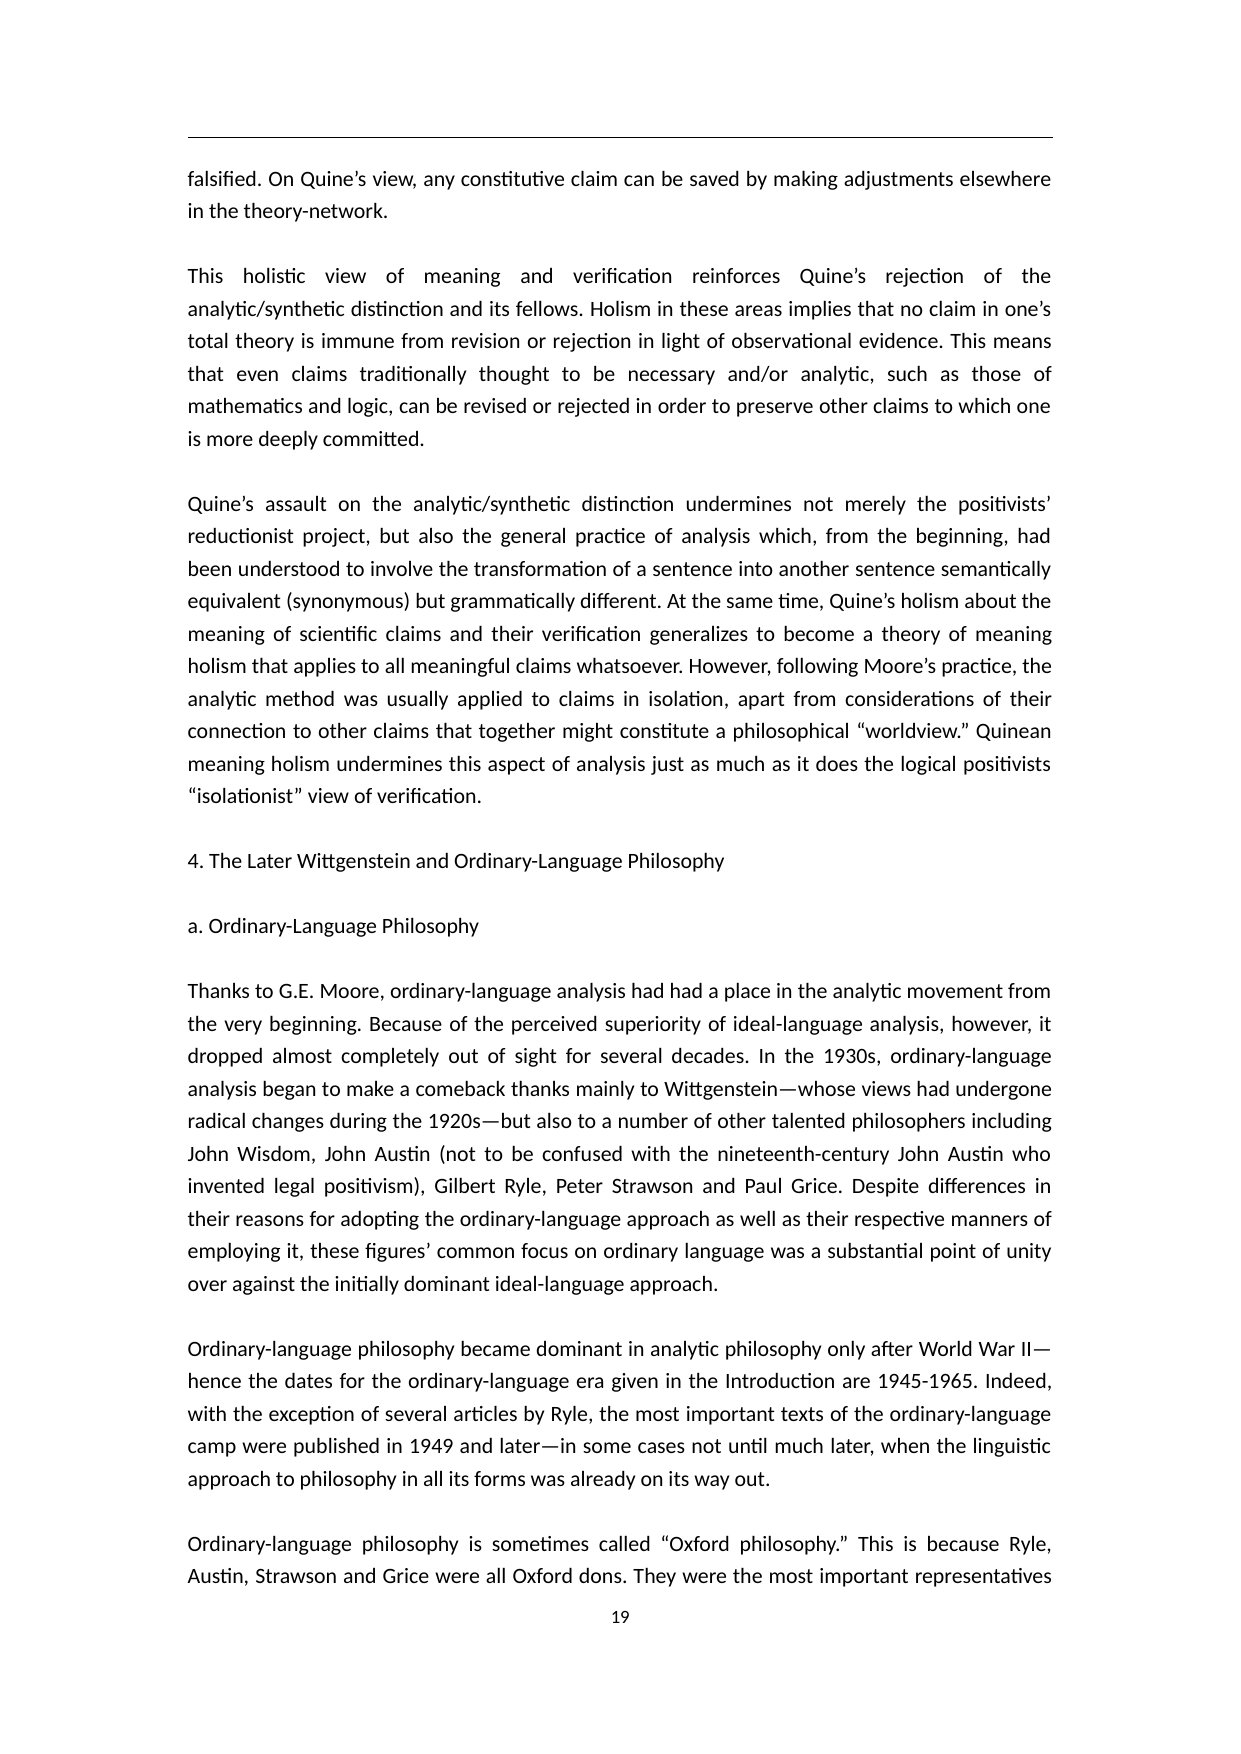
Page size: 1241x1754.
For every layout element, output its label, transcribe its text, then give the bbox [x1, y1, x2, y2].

text Ordinary-language philosophy became dominant in analytic philosophy only after World War II—hence the dates for the ordinary-language era given in the Introduction are 1945-1965. Indeed, with the exception of several articles by Ryle, the most important texts of the ordinary-language camp were published in 1949 and later—in some cases not until much later, when the linguistic approach to philosophy in all its forms was already on its way out. [187, 1332, 1053, 1494]
text 4. The Later Wittgenstein and Ordinary-Language Philosophy [187, 844, 1053, 877]
text a. Ordinary-Language Philosophy [187, 909, 1053, 942]
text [187, 162, 1053, 227]
text This holistic view of meaning and verification reinforces Quine’s rejection of the analytic/synthetic distinction and its fellows. Holism in these areas implies that no claim in one’s total theory is immune from revision or rejection in light of observational evidence. This means that even claims traditionally thought to be necessary and/or analytic, such as those of mathematics and logic, can be revised or rejected in order to preserve other claims to which one is more deeply committed. [187, 259, 1053, 454]
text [187, 1527, 1053, 1592]
text Thanks to G.E. Moore, ordinary-language analysis had had a place in the analytic movement from the very beginning. Because of the perceived superiority of ideal-language analysis, however, it dropped almost completely out of sight for several decades. In the 1930s, ordinary-language analysis began to make a comeback thanks mainly to Wittgenstein—whose views had undergone radical changes during the 1920s—but also to a number of other talented philosophers including John Wisdom, John Austin (not to be confused with the nineteenth-century John Austin who invented legal positivism), Gilbert Ryle, Peter Strawson and Paul Grice. Despite differences in their reasons for adopting the ordinary-language approach as well as their respective manners of employing it, these figures’ common focus on ordinary language was a substantial point of unity over against the initially dominant ideal-language approach. [187, 974, 1053, 1299]
text Quine’s assault on the analytic/synthetic distinction undermines not merely the positivists’ reductionist project, but also the general practice of analysis which, from the beginning, had been understood to involve the transformation of a sentence into another sentence semantically equivalent (synonymous) but grammatically different. At the same time, Quine’s holism about the meaning of scientific claims and their verification generalizes to become a theory of meaning holism that applies to all meaningful claims whatsoever. However, following Moore’s practice, the analytic method was usually applied to claims in isolation, apart from considerations of their connection to other claims that together might constitute a philosophical “worldview.” Quinean meaning holism undermines this aspect of analysis just as much as it does the logical positivists “isolationist” view of verification. [187, 487, 1053, 812]
